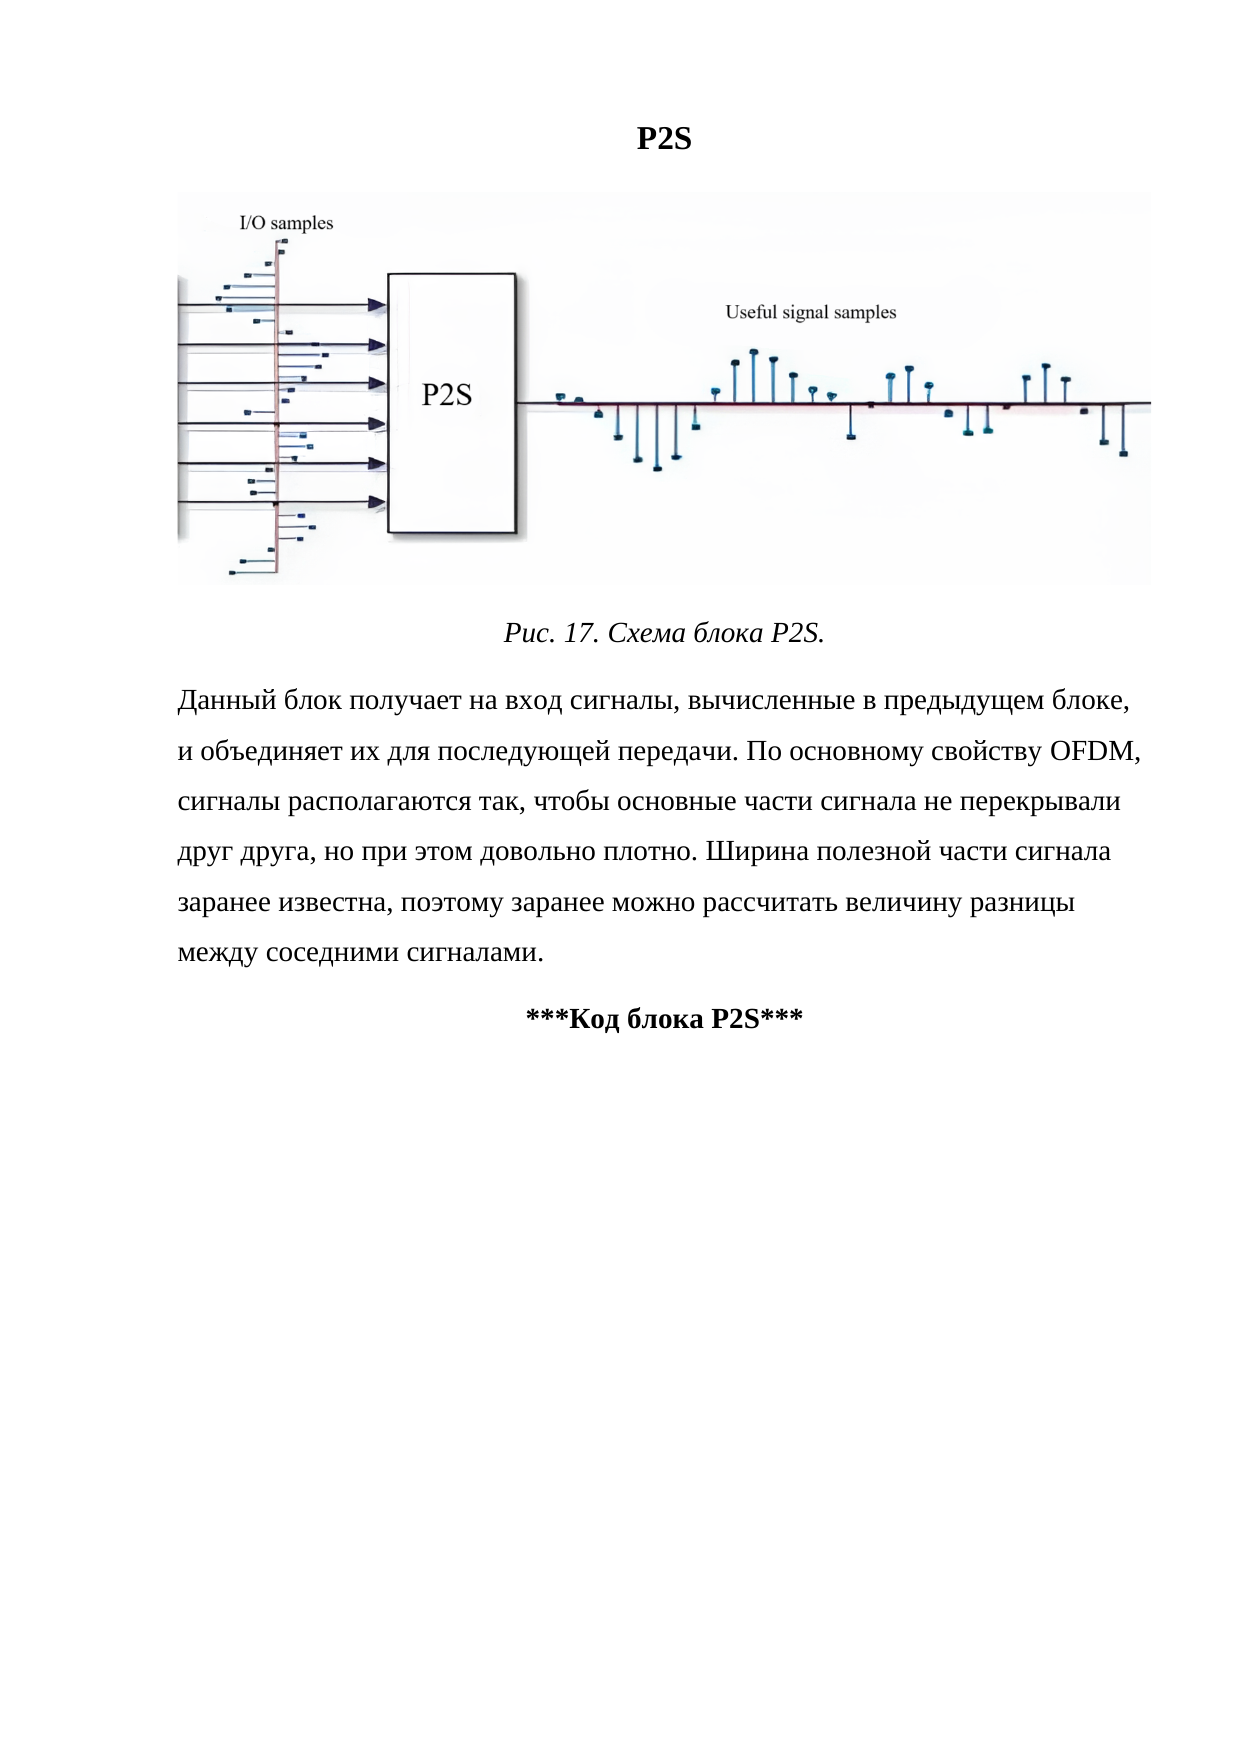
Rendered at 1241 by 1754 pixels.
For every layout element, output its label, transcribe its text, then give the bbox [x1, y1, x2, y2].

text ***Код блока P2S*** [177, 1001, 1152, 1034]
picture [177, 192, 1152, 585]
text Данный блок получает на вход сигналы, вычисленные в предыдущем блоке, и объединяет их для последующей передачи. По основному свойству OFDM, сигналы располагаются так, чтобы основные части сигнала не перекрывали друг друга, но при этом довольно плотно. Ширина полезной части сигнала заранее известна, поэтому заранее можно рассчитать величину разницы между соседними сигналами. [177, 682, 1152, 967]
subtitle P2S [177, 118, 1152, 156]
text Рис. 17. Схема блока P2S. [177, 615, 1152, 649]
